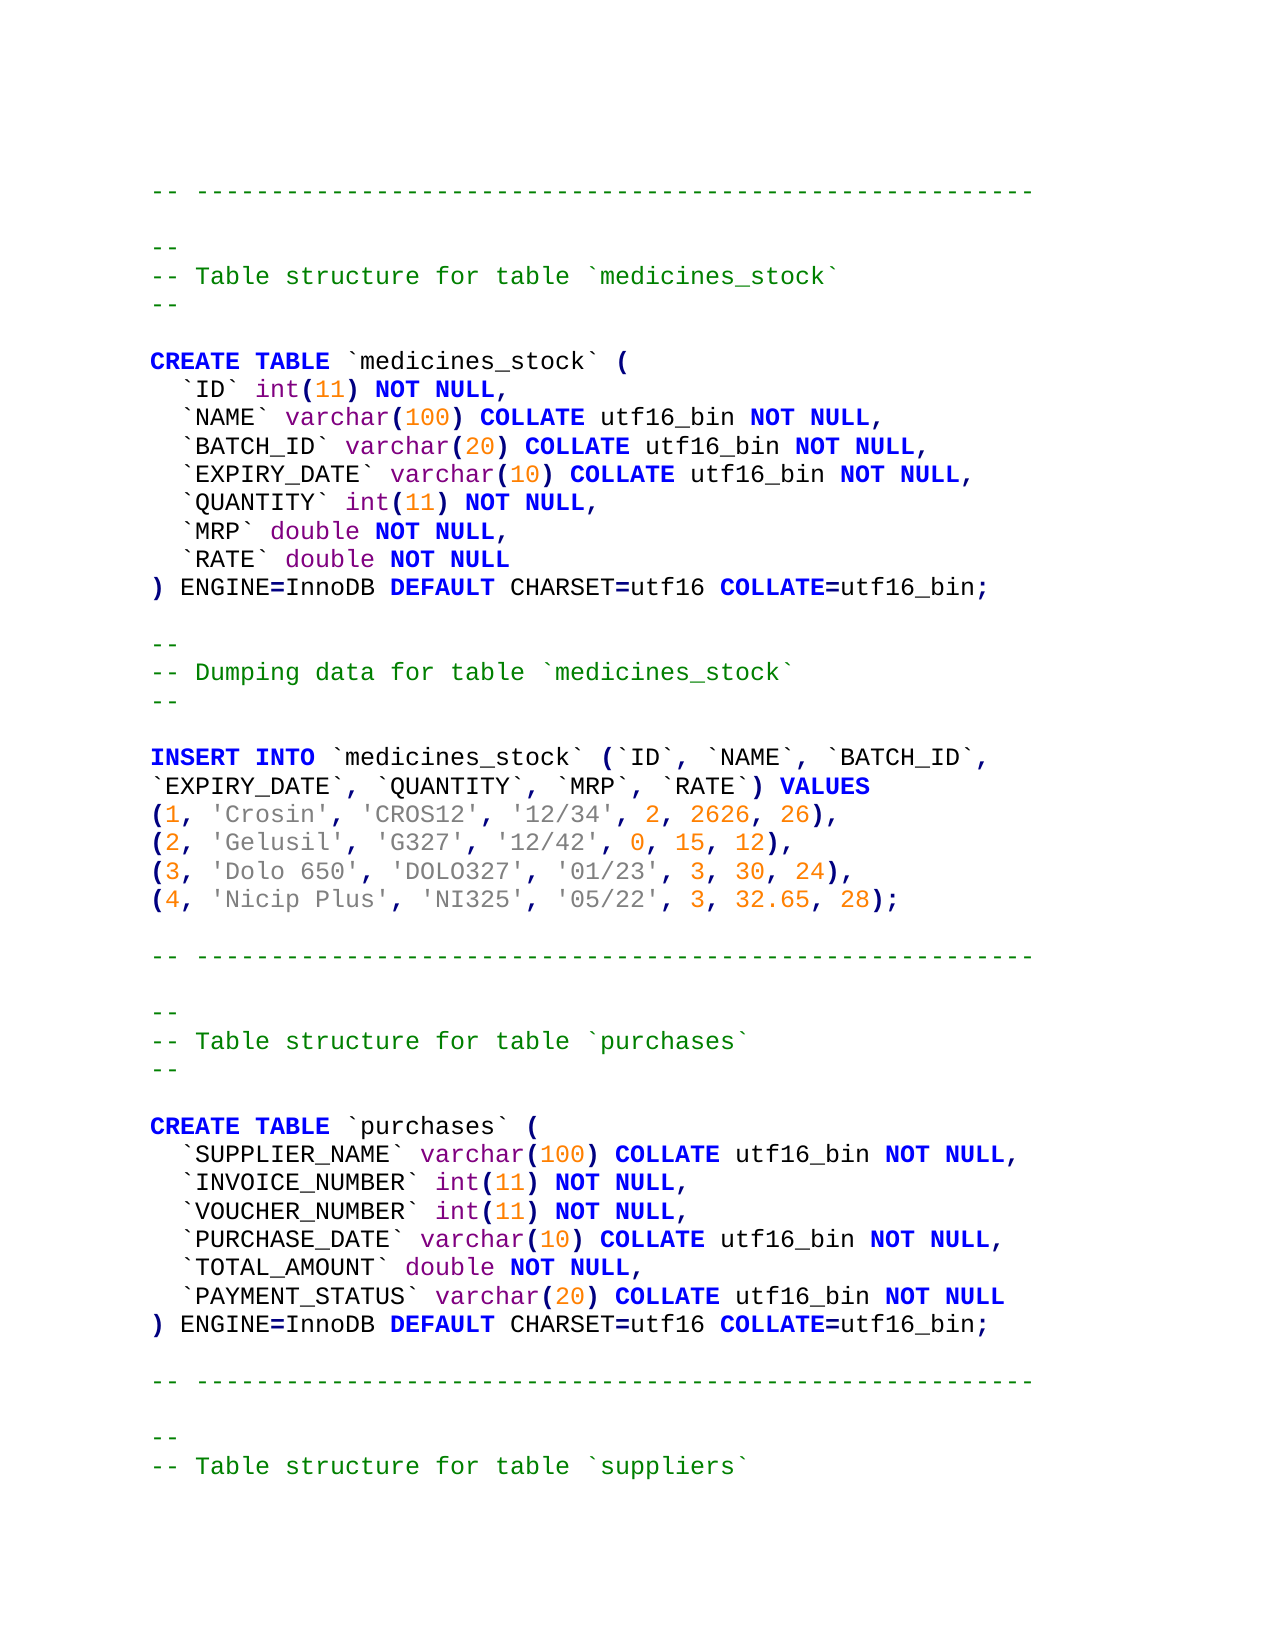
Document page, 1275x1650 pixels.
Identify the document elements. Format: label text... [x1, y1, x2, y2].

text CREATE TABLE `purchases` ( [150, 1113, 1125, 1142]
text `INVOICE_NUMBER` int(11) NOT NULL, [150, 1170, 1125, 1198]
text -- Table structure for table `medicines_stock` [150, 263, 1125, 292]
text INSERT INTO `medicines_stock` (`ID`, `NAME`, `BATCH_ID`, `EXPIRY_DATE`, `QUANTITY`, `MRP`, `RATE`) VALUES [150, 745, 1125, 802]
text (2, 'Gelusil', 'G327', '12/42', 0, 15, 12), [150, 830, 1125, 858]
text -- [150, 292, 1125, 320]
text `TOTAL_AMOUNT` double NOT NULL, [150, 1255, 1125, 1283]
text `MRP` double NOT NULL, [150, 518, 1125, 547]
text -- [150, 688, 1125, 717]
text -- Dumping data for table `medicines_stock` [150, 660, 1125, 688]
text -- [150, 632, 1125, 660]
text `QUANTITY` int(11) NOT NULL, [150, 490, 1125, 518]
text `BATCH_ID` varchar(20) COLLATE utf16_bin NOT NULL, [150, 433, 1125, 462]
text -- -------------------------------------------------------- [150, 943, 1125, 972]
text -- Table structure for table `suppliers` [150, 1453, 1125, 1482]
text -- [150, 235, 1125, 263]
text (4, 'Nicip Plus', 'NI325', '05/22', 3, 32.65, 28); [150, 887, 1125, 915]
text `EXPIRY_DATE` varchar(10) COLLATE utf16_bin NOT NULL, [150, 462, 1125, 490]
text (3, 'Dolo 650', 'DOLO327', '01/23', 3, 30, 24), [150, 858, 1125, 887]
text `PURCHASE_DATE` varchar(10) COLLATE utf16_bin NOT NULL, [150, 1227, 1125, 1255]
text `RATE` double NOT NULL [150, 547, 1125, 575]
text -- [150, 1425, 1125, 1453]
text `ID` int(11) NOT NULL, [150, 377, 1125, 405]
text `VOUCHER_NUMBER` int(11) NOT NULL, [150, 1198, 1125, 1227]
text ) ENGINE=InnoDB DEFAULT CHARSET=utf16 COLLATE=utf16_bin; [150, 575, 1125, 603]
text CREATE TABLE `medicines_stock` ( [150, 348, 1125, 377]
text -- -------------------------------------------------------- [150, 178, 1125, 207]
text `PAYMENT_STATUS` varchar(20) COLLATE utf16_bin NOT NULL [150, 1283, 1125, 1312]
text `NAME` varchar(100) COLLATE utf16_bin NOT NULL, [150, 405, 1125, 433]
text -- -------------------------------------------------------- [150, 1368, 1125, 1397]
text -- [150, 1000, 1125, 1028]
text `SUPPLIER_NAME` varchar(100) COLLATE utf16_bin NOT NULL, [150, 1142, 1125, 1170]
text (1, 'Crosin', 'CROS12', '12/34', 2, 2626, 26), [150, 802, 1125, 830]
text ) ENGINE=InnoDB DEFAULT CHARSET=utf16 COLLATE=utf16_bin; [150, 1312, 1125, 1340]
text -- [150, 1057, 1125, 1085]
text -- Table structure for table `purchases` [150, 1028, 1125, 1057]
